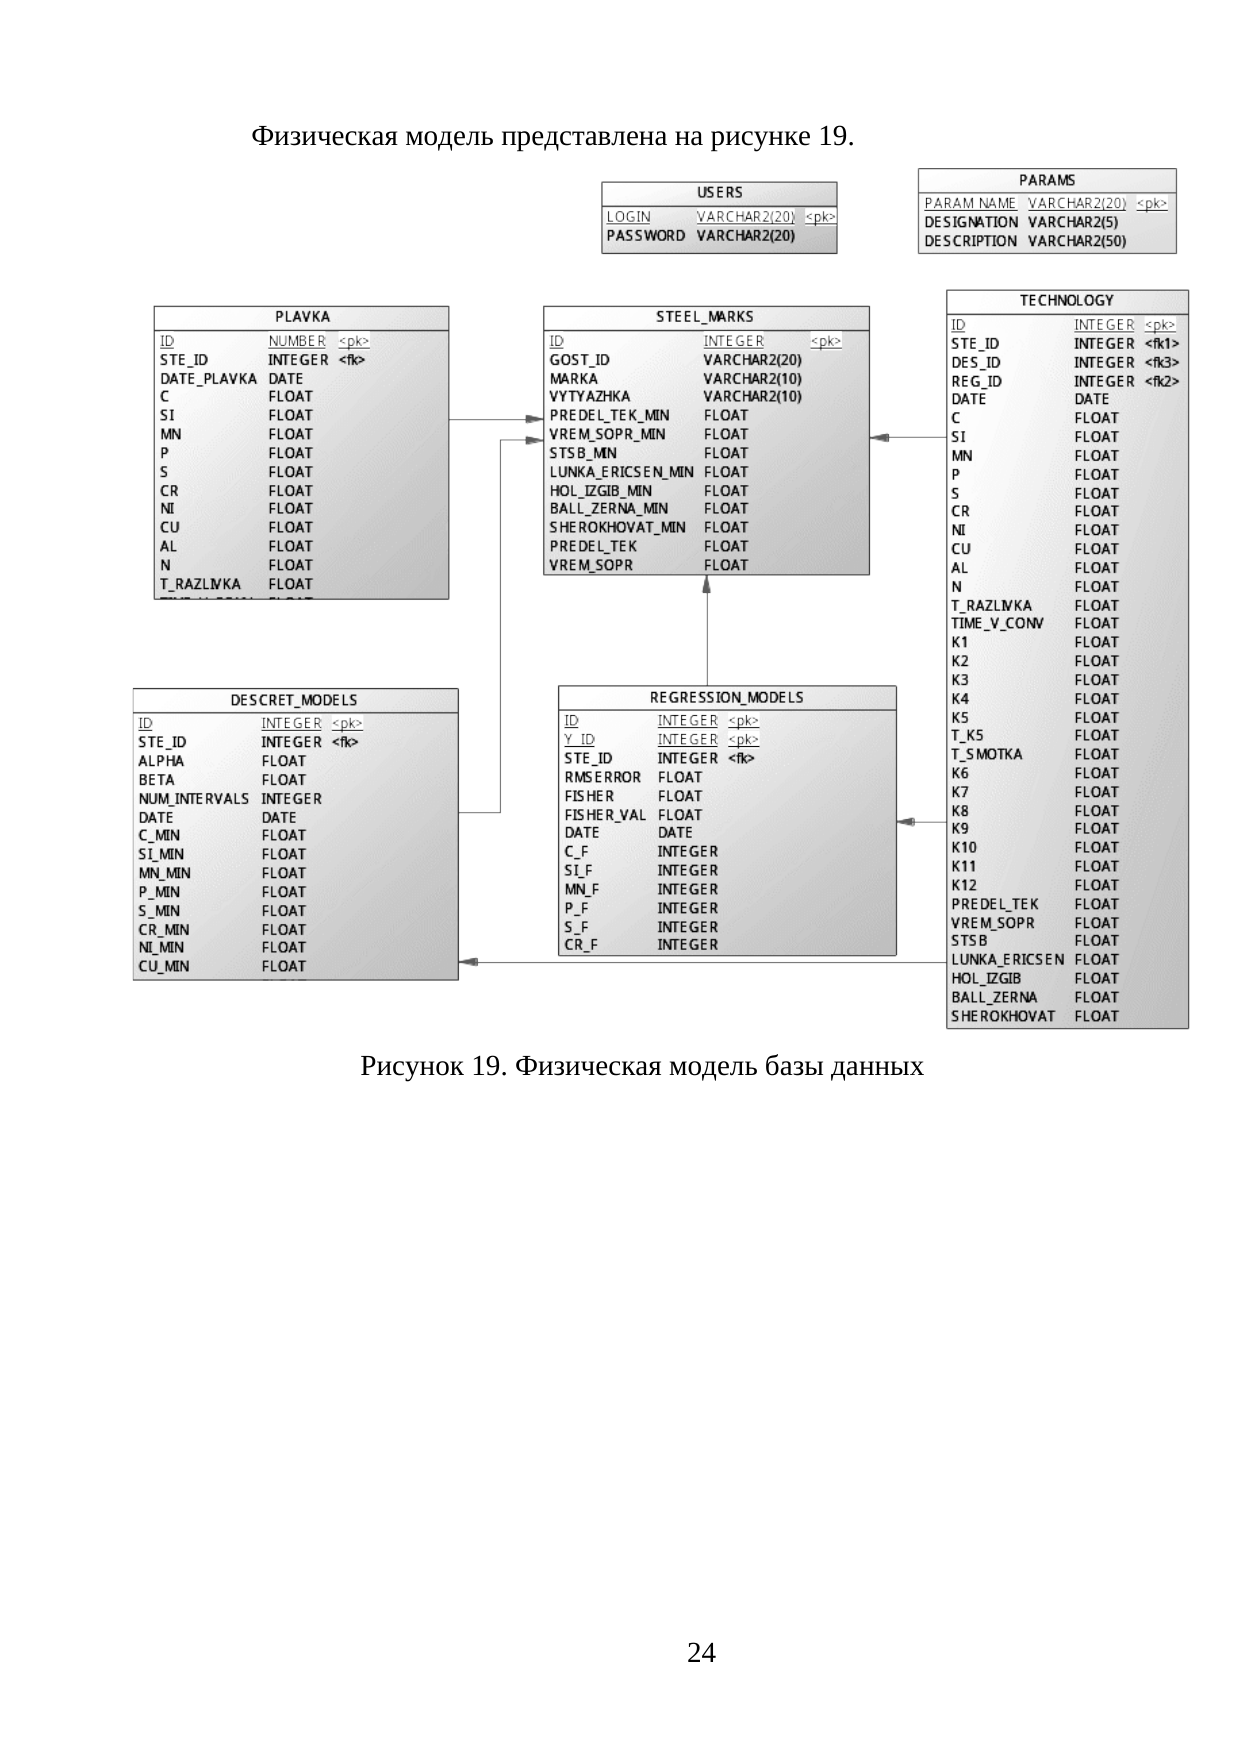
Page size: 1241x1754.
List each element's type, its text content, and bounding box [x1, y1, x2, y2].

text Физическая модель представлена на рисунке 19. [177, 118, 1152, 152]
text Рисунок 19. Физическая модель базы данных [118, 1048, 1152, 1081]
